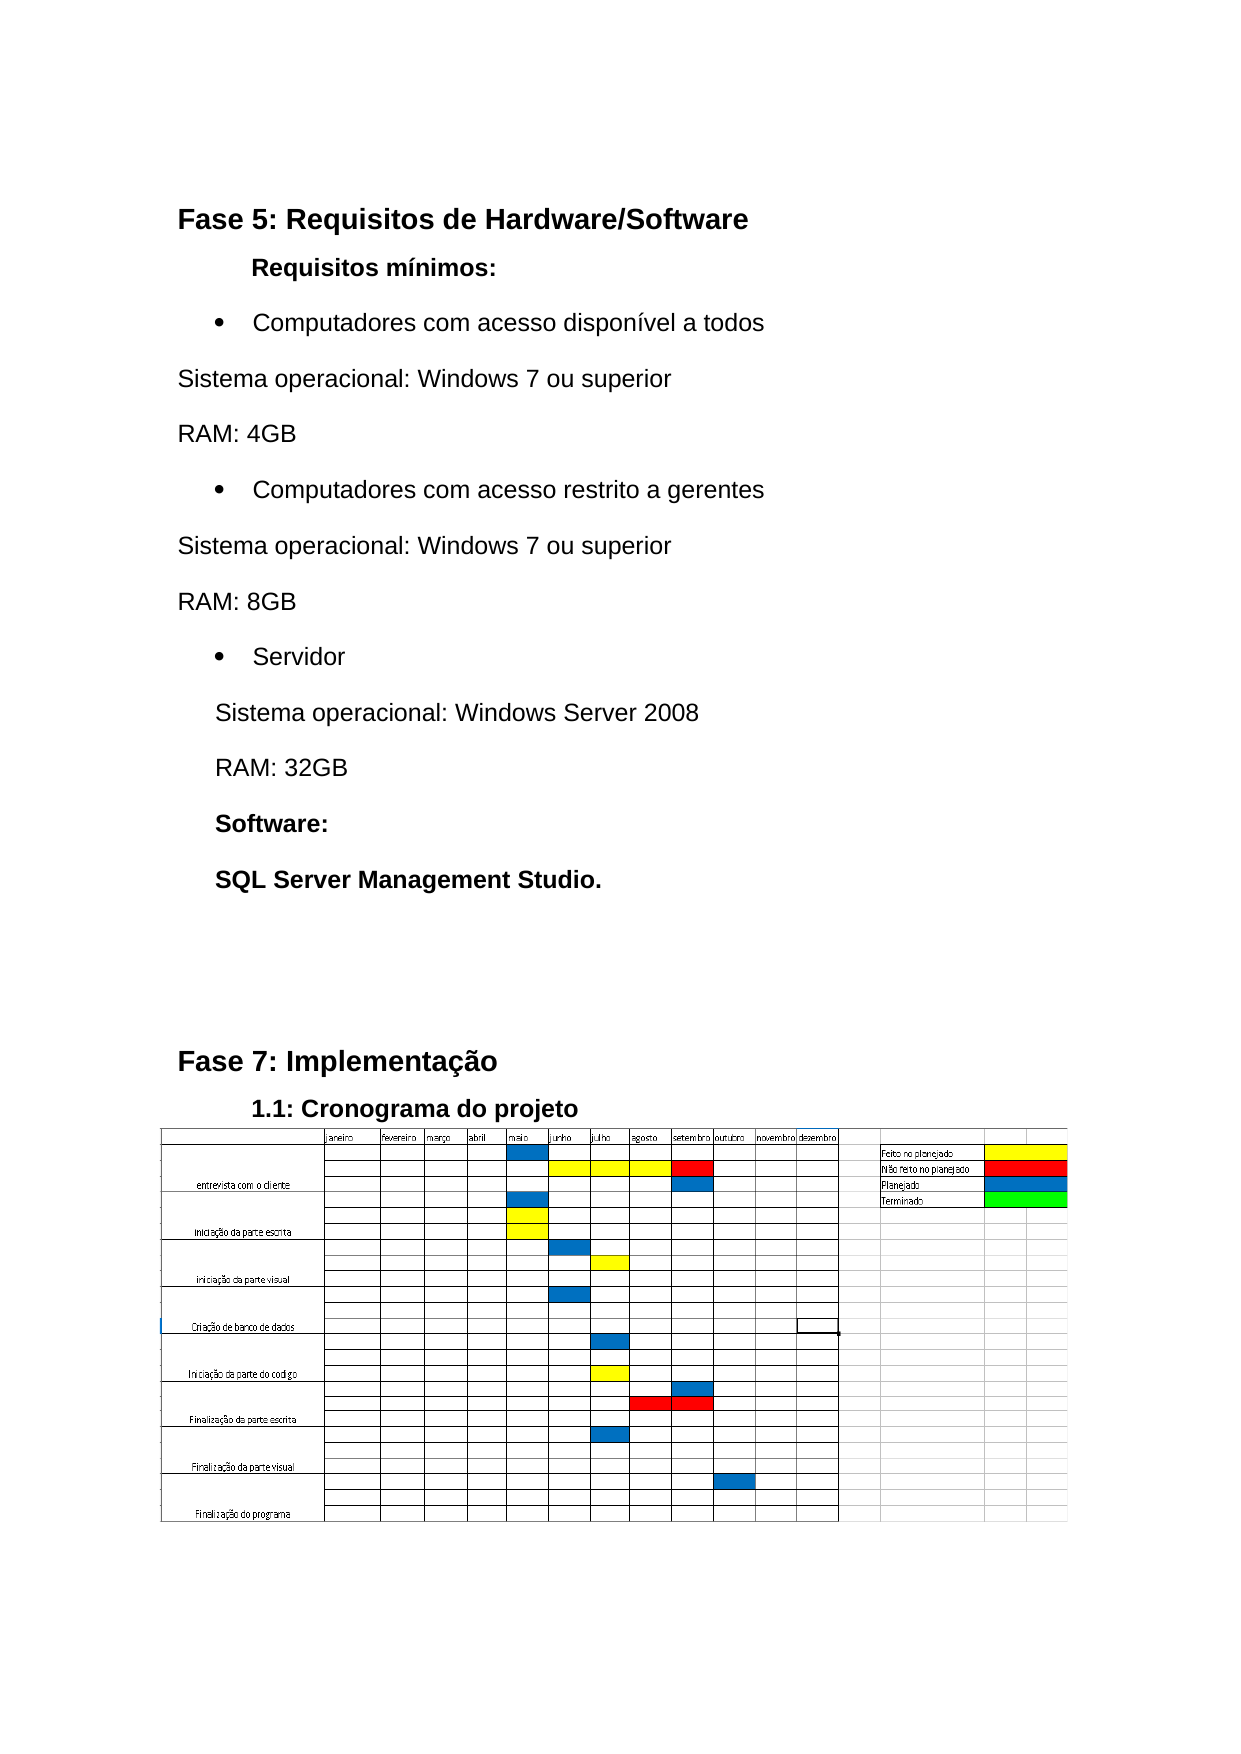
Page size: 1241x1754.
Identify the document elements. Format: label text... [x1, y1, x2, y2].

text SQL Server Management Studio. [215, 865, 1122, 893]
list Computadores com acesso restrito a gerentes [215, 475, 1122, 504]
text Sistema operacional: Windows 7 ou superior [177, 364, 1122, 393]
text Software: [215, 809, 1122, 838]
text RAM: 8GB [177, 586, 1122, 615]
text Sistema operacional: Windows Server 2008 [215, 698, 1122, 727]
text 1.1: Cronograma do projeto [177, 1094, 1122, 1123]
subtitle Fase 7: Implementação [177, 1044, 1122, 1078]
list Computadores com acesso disponível a todos [215, 308, 1122, 337]
text Sistema operacional: Windows 7 ou superior [177, 531, 1122, 559]
picture [159, 1128, 1068, 1522]
text RAM: 4GB [177, 419, 1122, 448]
text Requisitos mínimos: [177, 252, 1122, 281]
subtitle Fase 5: Requisitos de Hardware/Software [177, 202, 1122, 236]
list Servidor [215, 642, 1122, 671]
text RAM: 32GB [215, 753, 1122, 782]
